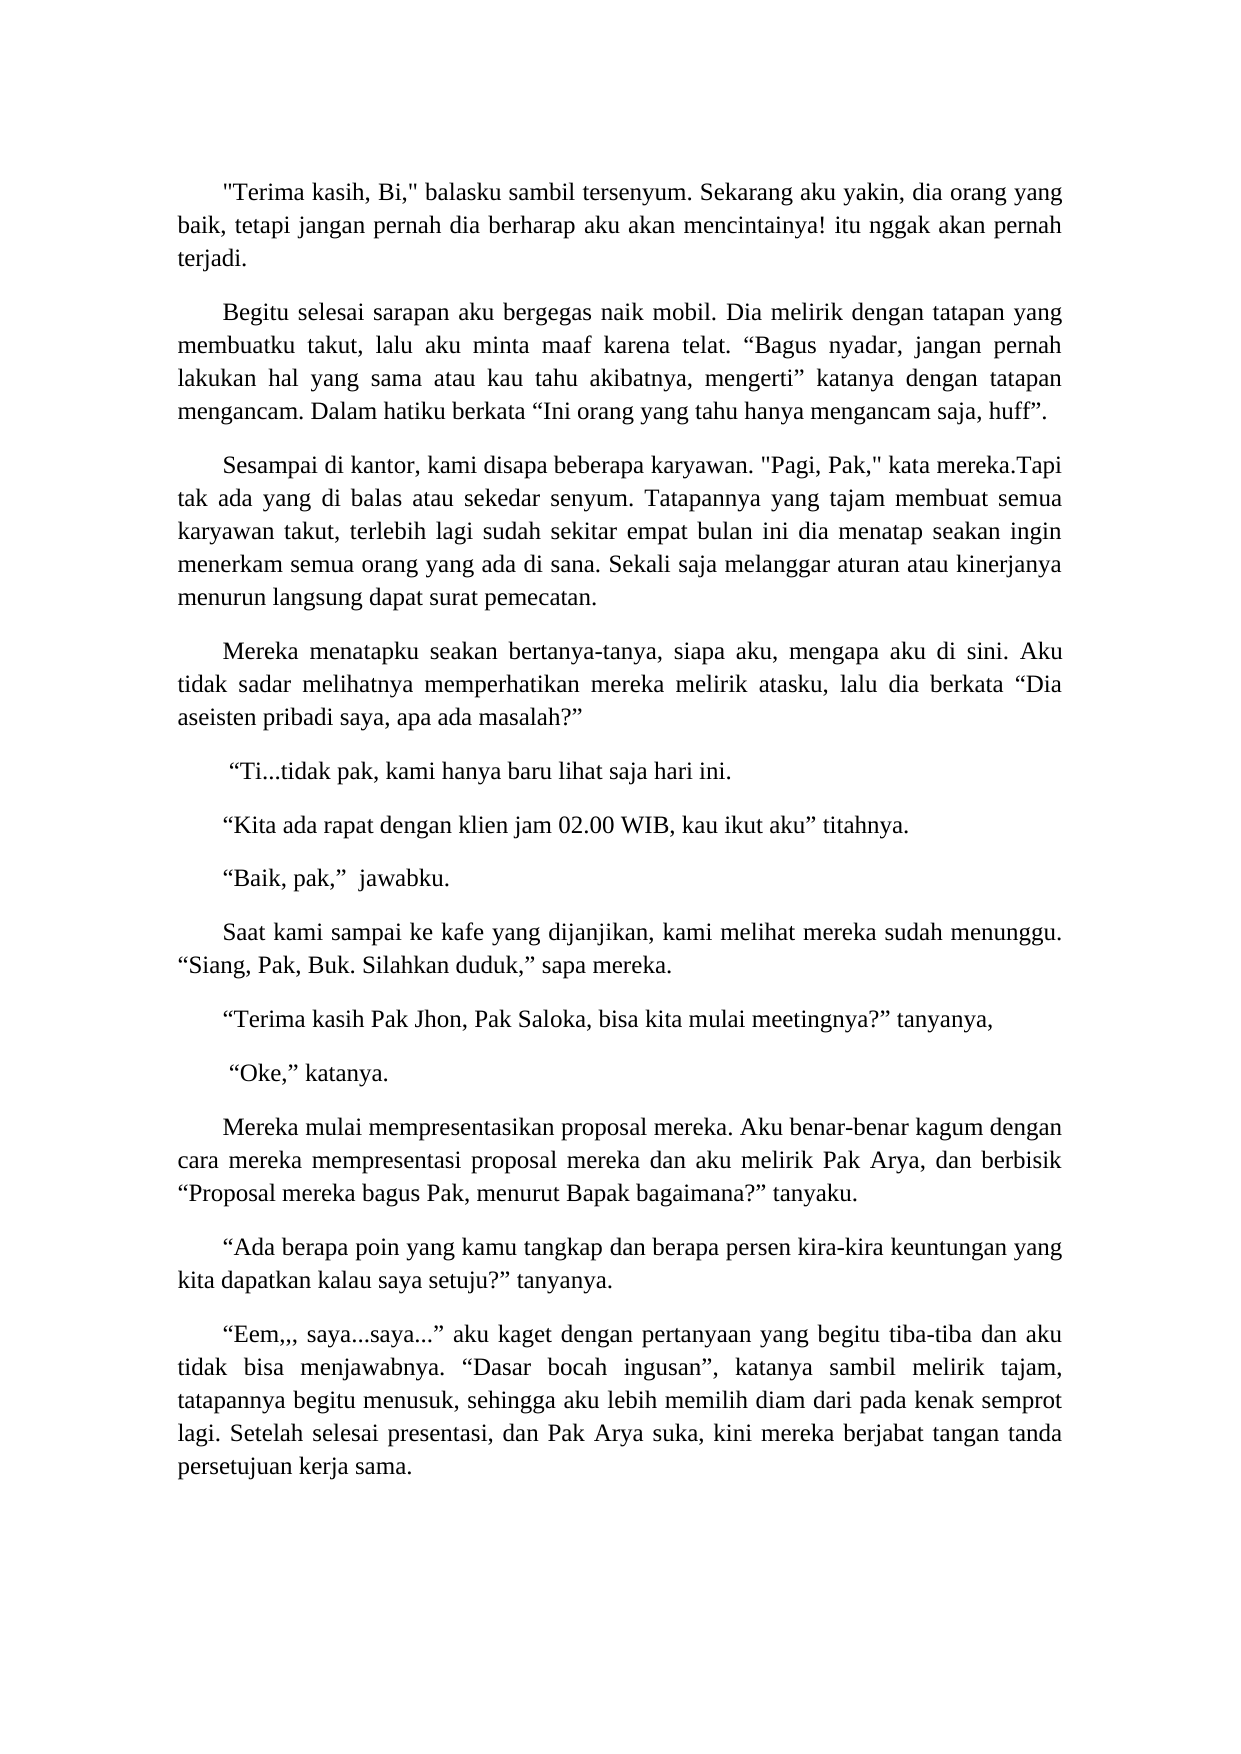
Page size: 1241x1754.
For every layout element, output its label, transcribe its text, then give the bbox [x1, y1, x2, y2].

text “Oke,” katanya. [177, 1058, 1063, 1087]
text “Baik, pak,” jawabku. [177, 863, 1063, 892]
text “Kita ada rapat dengan klien jam 02.00 WIB, kau ikut aku” titahnya. [177, 810, 1063, 838]
text "Terima kasih, Bi," balasku sambil tersenyum. Sekarang aku yakin, dia orang yang baik, tetapi jangan pernah dia berharap aku akan mencintainya! itu nggak akan pernah terjadi. [177, 177, 1063, 272]
text “Ada berapa poin yang kamu tangkap dan berapa persen kira-kira keuntungan yang kita dapatkan kalau saya setuju?” tanyanya. [177, 1232, 1063, 1294]
text “Eem,,, saya...saya...” aku kaget dengan pertanyaan yang begitu tiba-tiba dan aku tidak bisa menjawabnya. “Dasar bocah ingusan”, katanya sambil melirik tajam, tatapannya begitu menusuk, sehingga aku lebih memilih diam dari pada kenak semprot lagi. Setelah selesai presentasi, dan Pak Arya suka, kini mereka berjabat tangan tanda persetujuan kerja sama. [177, 1319, 1063, 1479]
text Sesampai di kantor, kami disapa beberapa karyawan. "Pagi, Pak," kata mereka.Tapi tak ada yang di balas atau sekedar senyum. Tatapannya yang tajam membuat semua karyawan takut, terlebih lagi sudah sekitar empat bulan ini dia menatap seakan ingin menerkam semua orang yang ada di sana. Sekali saja melanggar aturan atau kinerjanya menurun langsung dapat surat pemecatan. [177, 450, 1063, 611]
text “Terima kasih Pak Jhon, Pak Saloka, bisa kita mulai meetingnya?” tanyanya, [177, 1004, 1063, 1033]
text Saat kami sampai ke kafe yang dijanjikan, kami melihat mereka sudah menunggu. “Siang, Pak, Buk. Silahkan duduk,” sapa mereka. [177, 917, 1063, 979]
text Begitu selesai sarapan aku bergegas naik mobil. Dia melirik dengan tatapan yang membuatku takut, lalu aku minta maaf karena telat. “Bagus nyadar, jangan pernah lakukan hal yang sama atau kau tahu akibatnya, mengerti” katanya dengan tatapan mengancam. Dalam hatiku berkata “Ini orang yang tahu hanya mengancam saja, huff”. [177, 297, 1063, 425]
text Mereka mulai mempresentasikan proposal mereka. Aku benar-benar kagum dengan cara mereka mempresentasi proposal mereka dan aku melirik Pak Arya, dan berbisik “Proposal mereka bagus Pak, menurut Bapak bagaimana?” tanyaku. [177, 1112, 1063, 1207]
text “Ti...tidak pak, kami hanya baru lihat saja hari ini. [177, 756, 1063, 784]
text Mereka menatapku seakan bertanya-tanya, siapa aku, mengapa aku di sini. Aku tidak sadar melihatnya memperhatikan mereka melirik atasku, lalu dia berkata “Dia aseisten pribadi saya, apa ada masalah?” [177, 636, 1063, 731]
